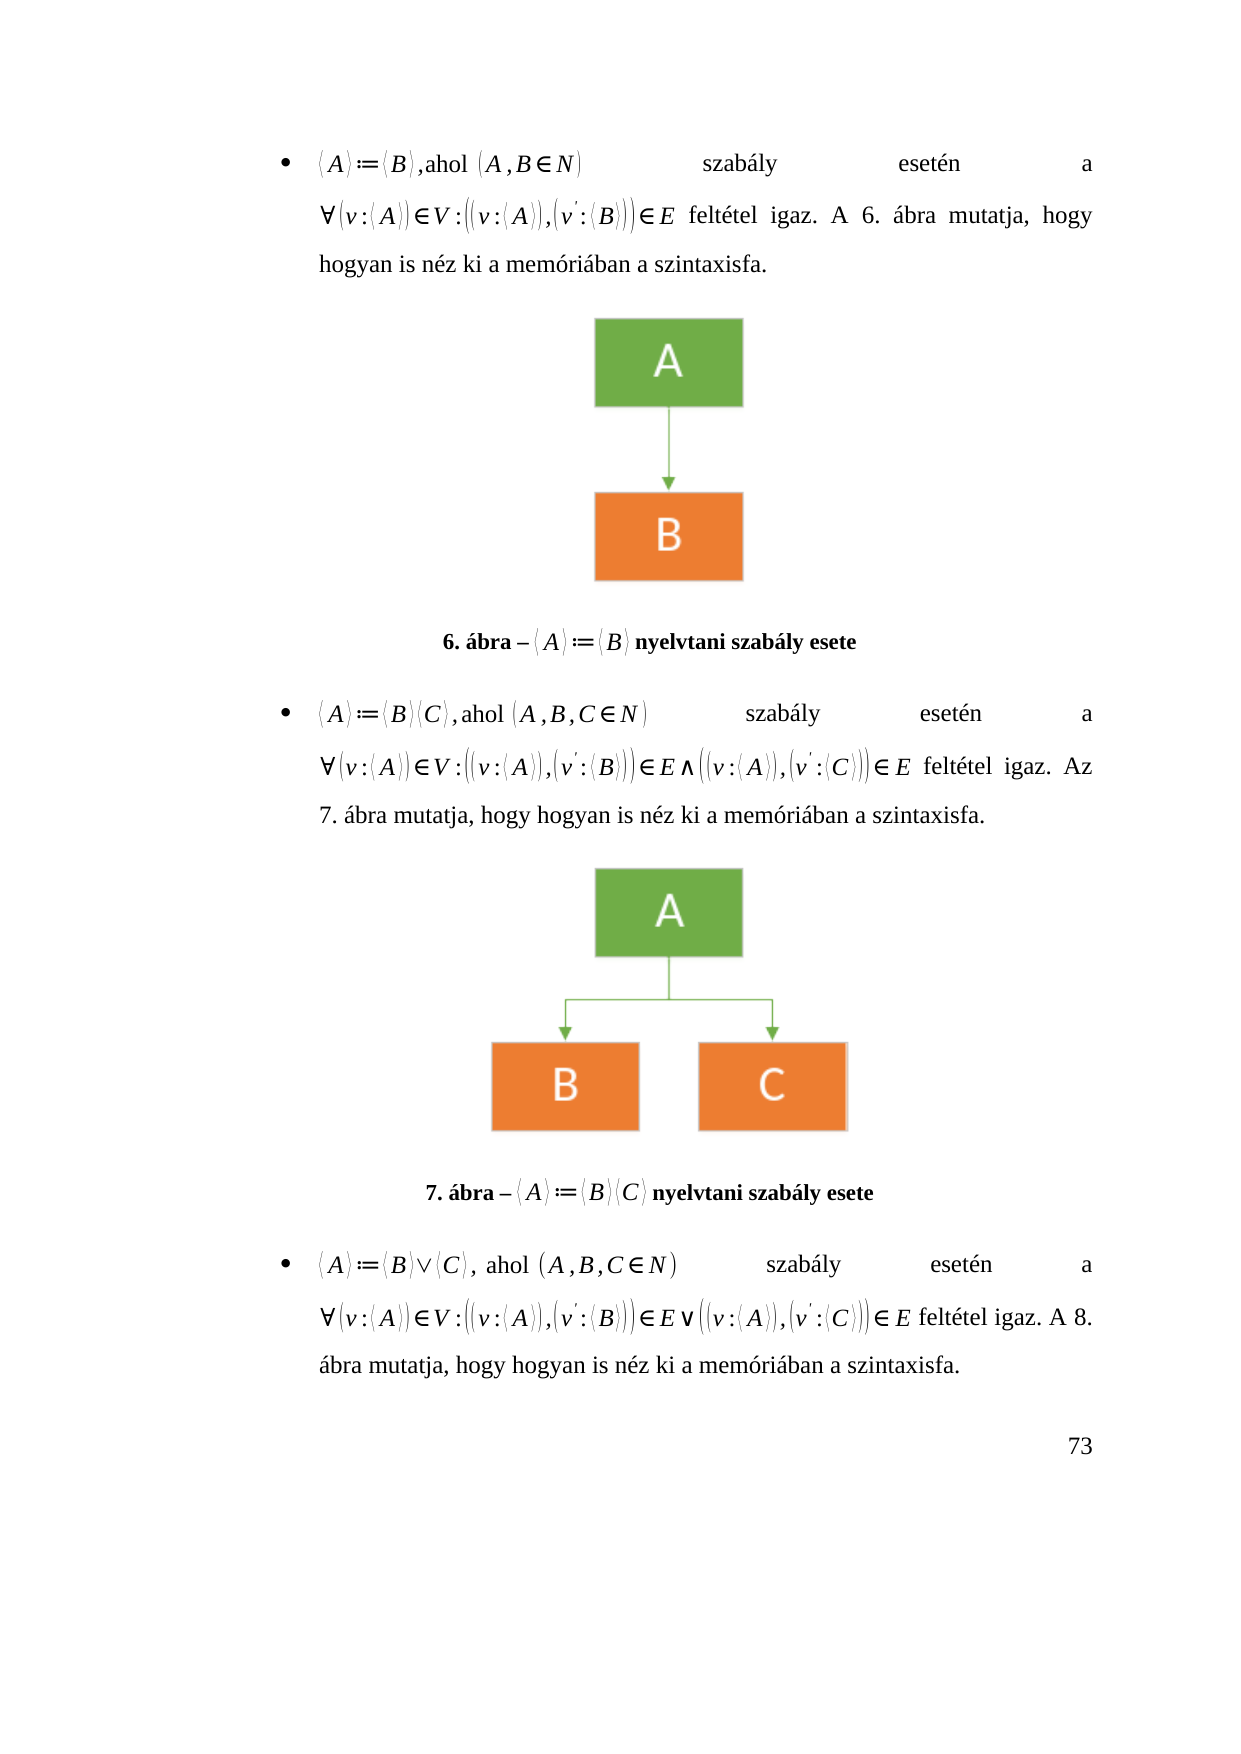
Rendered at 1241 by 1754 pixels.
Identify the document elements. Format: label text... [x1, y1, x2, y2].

text 7. ábra – nyelvtani szabály esete [207, 1177, 1092, 1207]
list szabály esetén a feltétel igaz. Az 7. ábra mutatja, hogy hogyan is néz ki a memóriában a szintaxisfa. [281, 698, 1092, 828]
list szabály esetén a feltétel igaz. A 6. ábra mutatja, hogy hogyan is néz ki a memóriában a szintaxisfa. [281, 148, 1092, 278]
text 6. ábra – nyelvtani szabály esete [207, 626, 1092, 657]
list szabály esetén a feltétel igaz. A 8. ábra mutatja, hogy hogyan is néz ki a memóriában a szintaxisfa. [281, 1249, 1092, 1379]
